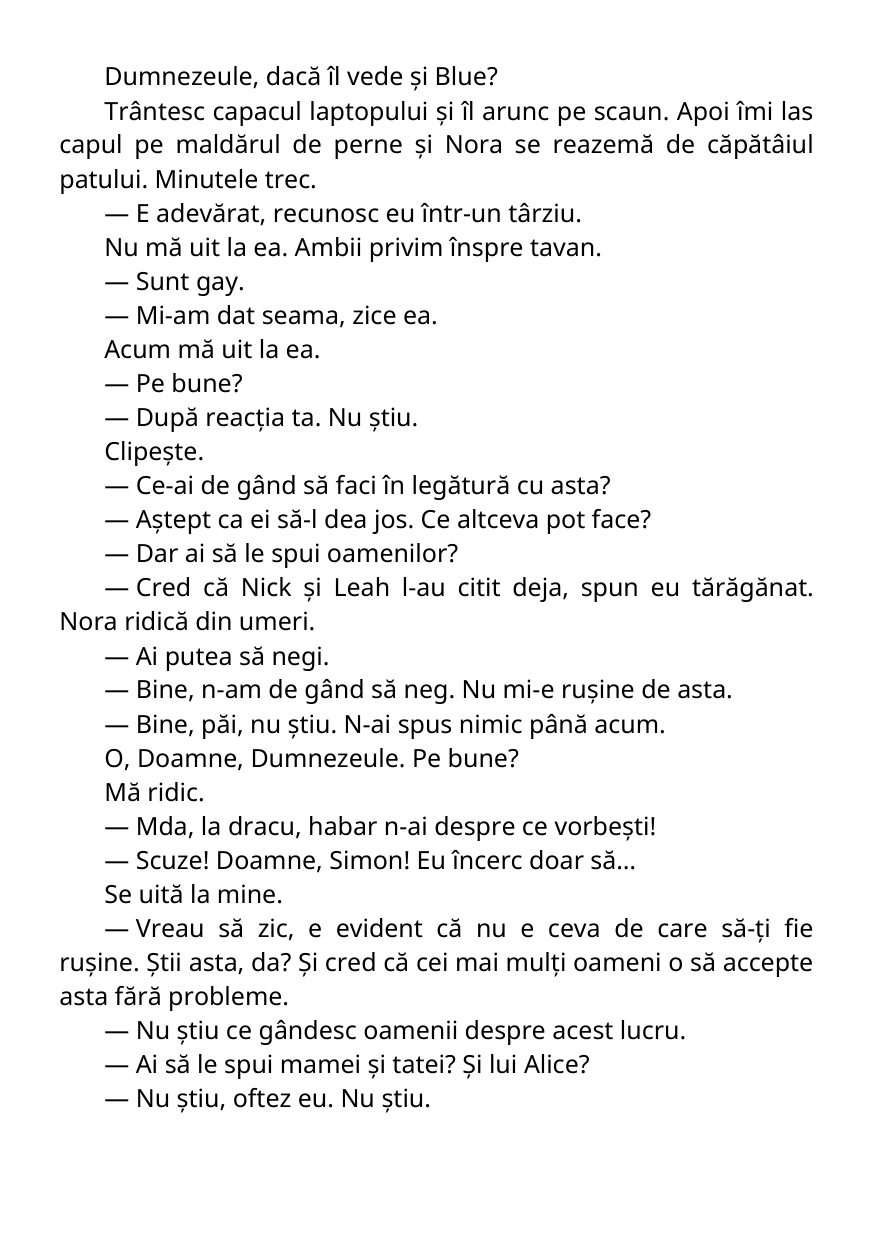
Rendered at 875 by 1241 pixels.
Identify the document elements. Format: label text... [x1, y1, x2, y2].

text — Cred că Nick şi Leah l-au citit deja, spun eu tărăgănat. Nora ridică din umeri. [59, 570, 815, 638]
text — Ai să le spui mamei şi tatei? Şi lui Alice? [59, 1047, 815, 1081]
text — Nu ştiu, oftez eu. Nu ştiu. [59, 1081, 815, 1115]
text Mă ridic. [59, 774, 815, 808]
text Clipeşte. [59, 434, 815, 468]
text — Bine, păi, nu ştiu. N-ai spus nimic până acum. [59, 706, 815, 740]
text — Mda, la dracu, habar n-ai despre ce vorbeşti! [59, 808, 815, 842]
text — Mi-am dat seama, zice ea. [59, 297, 815, 332]
text Trântesc capacul laptopului şi îl arunc pe scaun. Apoi îmi las capul pe maldărul de perne şi Nora se reazemă de căpătâiul patului. Minutele trec. [59, 93, 815, 195]
text — Nu ştiu ce gândesc oamenii despre acest lucru. [59, 1013, 815, 1047]
text — Aştept ca ei să-l dea jos. Ce altceva pot face? [59, 502, 815, 536]
text — E adevărat, recunosc eu într-un târziu. [59, 195, 815, 229]
text — Vreau să zic, e evident că nu e ceva de care să-ţi fie ruşine. Ştii asta, da? Şi cred că cei mai mulţi oameni o să accepte asta fără probleme. [59, 911, 815, 1013]
text — Scuze! Doamne, Simon! Eu încerc doar să… [59, 842, 815, 877]
text Se uită la mine. [59, 877, 815, 911]
text Dumnezeule, dacă îl vede şi Blue? [59, 59, 815, 93]
text — Sunt gay. [59, 263, 815, 297]
text — Ai putea să negi. [59, 638, 815, 672]
text Nu mă uit la ea. Ambii privim înspre tavan. [59, 229, 815, 263]
text — După reacţia ta. Nu ştiu. [59, 400, 815, 434]
text — Bine, n-am de gând să neg. Nu mi-e ruşine de asta. [59, 672, 815, 706]
text O, Doamne, Dumnezeule. Pe bune? [59, 740, 815, 774]
text — Ce-ai de gând să faci în legătură cu asta? [59, 468, 815, 502]
text — Pe bune? [59, 366, 815, 400]
text Acum mă uit la ea. [59, 332, 815, 366]
text — Dar ai să le spui oamenilor? [59, 536, 815, 570]
